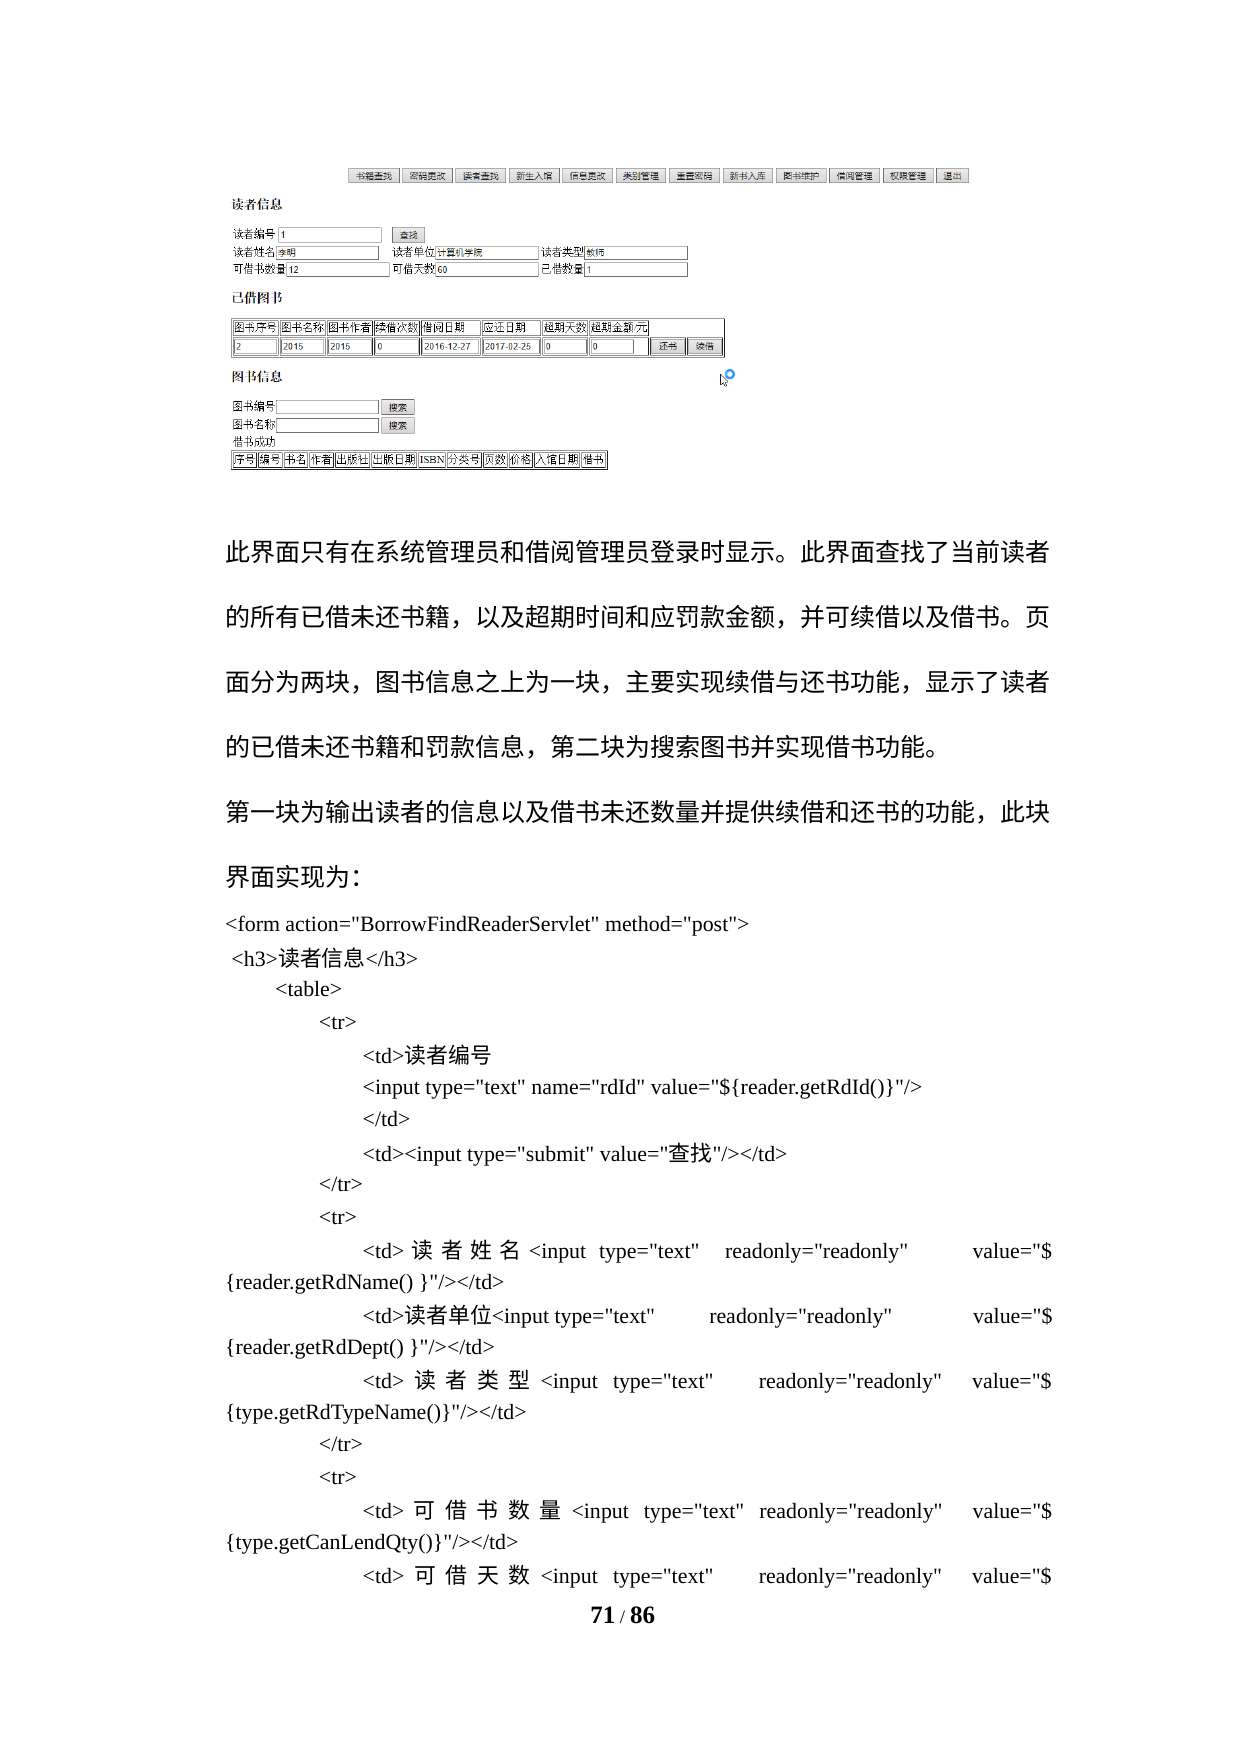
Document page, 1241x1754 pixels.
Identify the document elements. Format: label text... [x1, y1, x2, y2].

text <td><input type="submit" value="查找"/></td> [225, 1135, 1053, 1168]
text 此界面只有在系统管理员和借阅管理员登录时显示。此界面查找了当前读者的所有已借未还书籍，以及超期时间和应罚款金额，并可续借以及借书。页面分为两块，图书信息之上为一块，主要实现续借与还书功能，显示了读者的已借未还书籍和罚款信息，第二块为搜索图书并实现借书功能。 [225, 518, 1053, 778]
text <td>读者单位<input type="text" readonly="readonly" value="${reader.getRdDept() }"/></td> [225, 1298, 1053, 1363]
text <h3>读者信息</h3> [225, 940, 1053, 973]
text <tr> [225, 1200, 1053, 1233]
text <tr> [225, 1460, 1053, 1493]
text <tr> [225, 1005, 1053, 1038]
picture [225, 160, 1002, 497]
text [225, 1558, 1053, 1590]
text </tr> [225, 1428, 1053, 1460]
text 第一块为输出读者的信息以及借书未还数量并提供续借和还书的功能，此块界面实现为： [225, 778, 1053, 908]
text <table> [225, 973, 1053, 1005]
text </td> [225, 1103, 1053, 1135]
text <td>读者姓名<input type="text" readonly="readonly" value="${reader.getRdName() }"/></td> [225, 1233, 1053, 1298]
text <td>读者类型<input type="text" readonly="readonly" value="${type.getRdTypeName()}"/></td> [225, 1363, 1053, 1428]
text <input type="text" name="rdId" value="${reader.getRdId()}"/> [225, 1070, 1053, 1103]
text <td>读者编号 [225, 1038, 1053, 1070]
text <td>可借书数量<input type="text" readonly="readonly" value="${type.getCanLendQty()}"/></td> [225, 1493, 1053, 1558]
text </tr> [225, 1168, 1053, 1200]
text <form action="BorrowFindReaderServlet" method="post"> [225, 908, 1053, 940]
